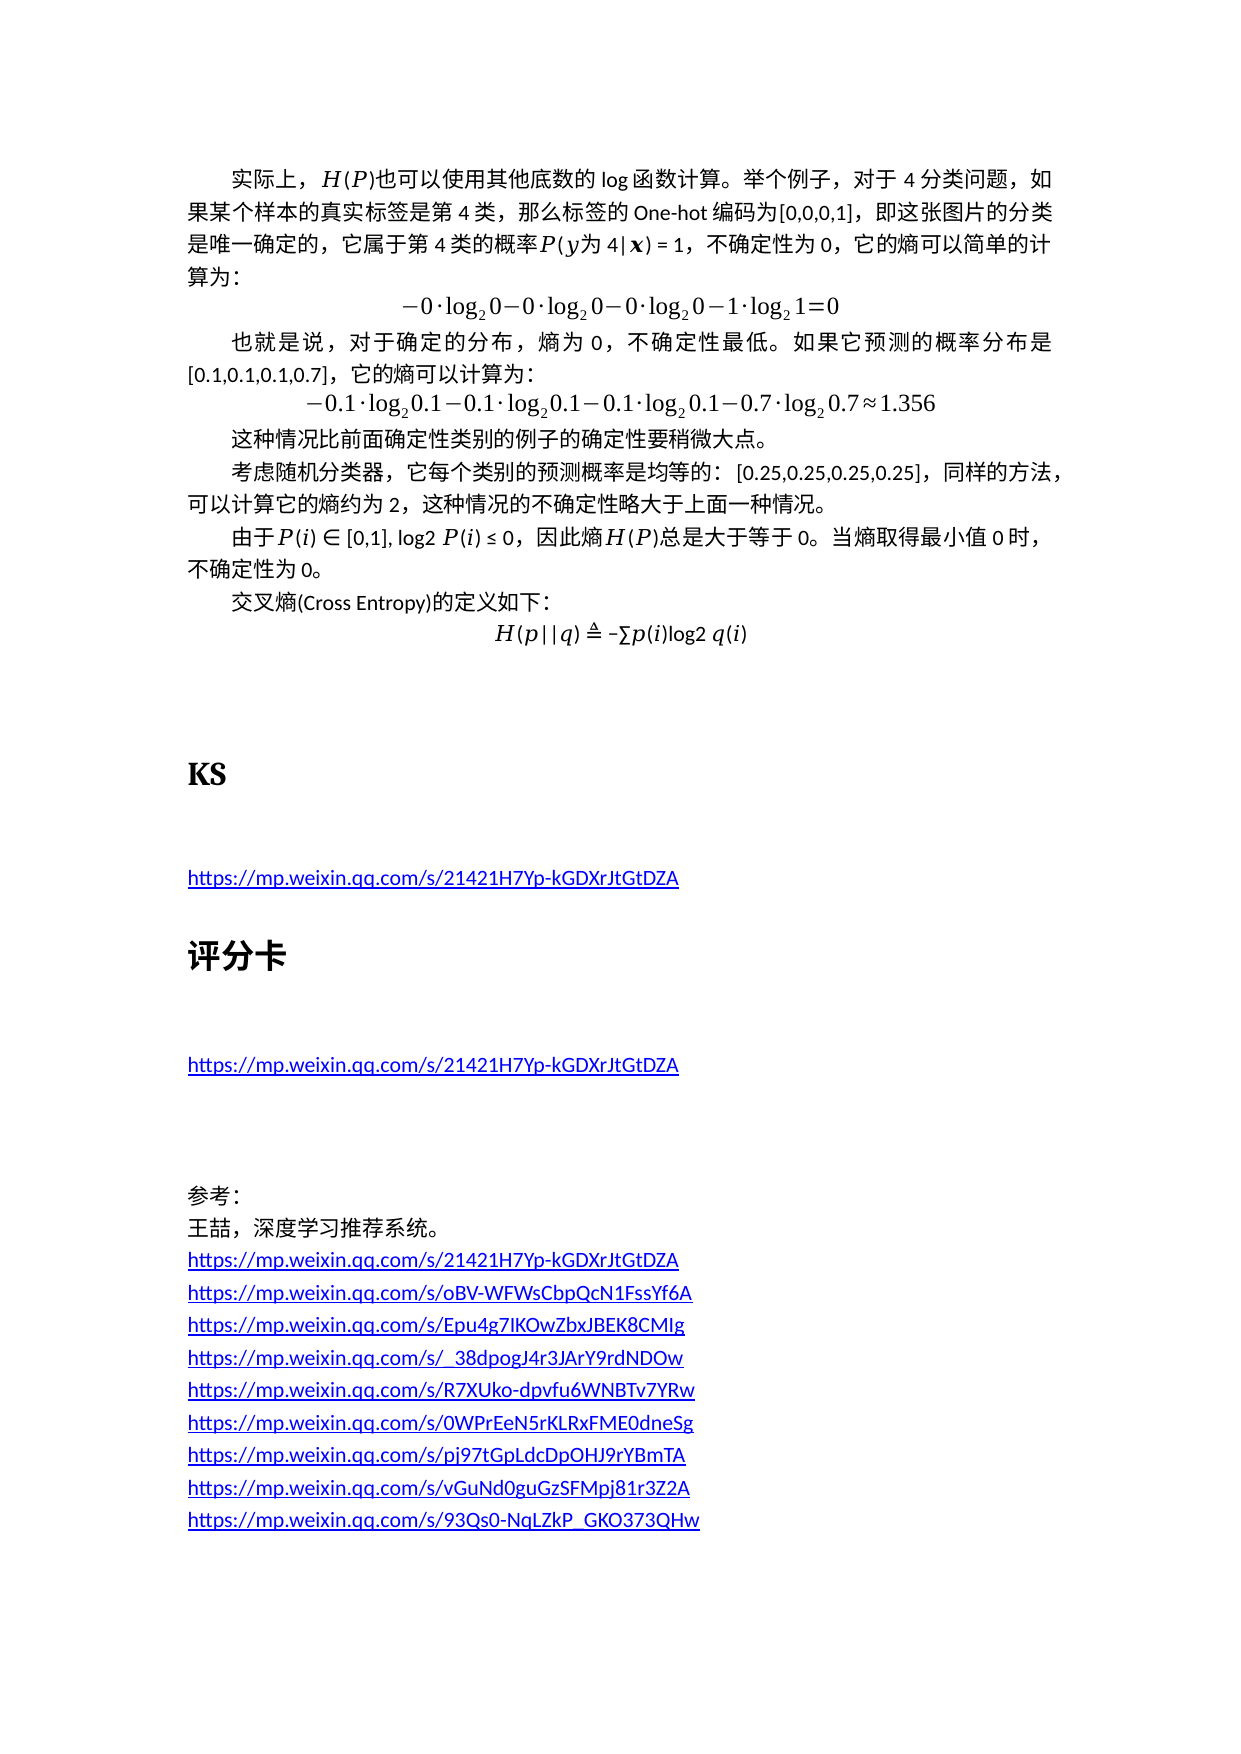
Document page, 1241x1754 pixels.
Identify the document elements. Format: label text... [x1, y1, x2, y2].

text 参考： [187, 1178, 1053, 1211]
text 𝐻(𝑝||𝑞) ≜ −∑𝑝(𝑖)log2 𝑞(𝑖) [187, 617, 1053, 649]
text https://mp.weixin.qq.com/s/0WPrEeN5rKLRxFME0dneSg [187, 1406, 1053, 1438]
text 王喆，深度学习推荐系统。 [187, 1211, 1053, 1243]
text https://mp.weixin.qq.com/s/21421H7Yp-kGDXrJtGtDZA [187, 1243, 1053, 1276]
subtitle KS [187, 742, 1053, 807]
text https://mp.weixin.qq.com/s/93Qs0-NqLZkP_GKO373QHw [187, 1503, 1053, 1536]
text 考虑随机分类器，它每个类别的预测概率是均等的：[0.25,0.25,0.25,0.25]，同样的方法，可以计算它的熵约为2，这种情况的不确定性略大于上面一种情况。 [187, 454, 1053, 519]
subtitle 评分卡 [187, 921, 1053, 986]
text https://mp.weixin.qq.com/s/vGuNd0guGzSFMpj81r3Z2A [187, 1471, 1053, 1503]
text https://mp.weixin.qq.com/s/21421H7Yp-kGDXrJtGtDZA [187, 862, 1053, 894]
text https://mp.weixin.qq.com/s/R7XUko-dpvfu6WNBTv7YRw [187, 1373, 1053, 1406]
text 这种情况比前面确定性类别的例子的确定性要稍微大点。 [187, 422, 1053, 454]
text https://mp.weixin.qq.com/s/Epu4g7IKOwZbxJBEK8CMIg [187, 1308, 1053, 1341]
text https://mp.weixin.qq.com/s/oBV-WFWsCbpQcN1FssYf6A [187, 1276, 1053, 1308]
text 实际上，𝐻(𝑃)也可以使用其他底数的log函数计算。举个例子，对于 4 分类问题，如果某个样本的真实标签是第4类，那么标签的One-hot编码为[0,0,0,1]，即这张图片的分类是唯一确定的，它属于第4类的概率𝑃(𝑦为4|𝒙) = 1，不确定性为0，它的熵可以简单的计算为： [187, 162, 1053, 292]
text https://mp.weixin.qq.com/s/21421H7Yp-kGDXrJtGtDZA [187, 1048, 1053, 1081]
text 由于𝑃(𝑖) ∈ [0,1], log2 𝑃(𝑖) ≤ 0，因此熵𝐻(𝑃)总是大于等于0。当熵取得最小值0时， 不确定性为0。 [187, 519, 1053, 584]
text https://mp.weixin.qq.com/s/_38dpogJ4r3JArY9rdNDOw [187, 1341, 1053, 1373]
text 也就是说，对于确定的分布，熵为0，不确定性最低。如果它预测的概率分布是[0.1,0.1,0.1,0.7]，它的熵可以计算为： [187, 324, 1053, 389]
text 交叉熵(Cross Entropy)的定义如下： [187, 584, 1053, 617]
text https://mp.weixin.qq.com/s/pj97tGpLdcDpOHJ9rYBmTA [187, 1438, 1053, 1471]
